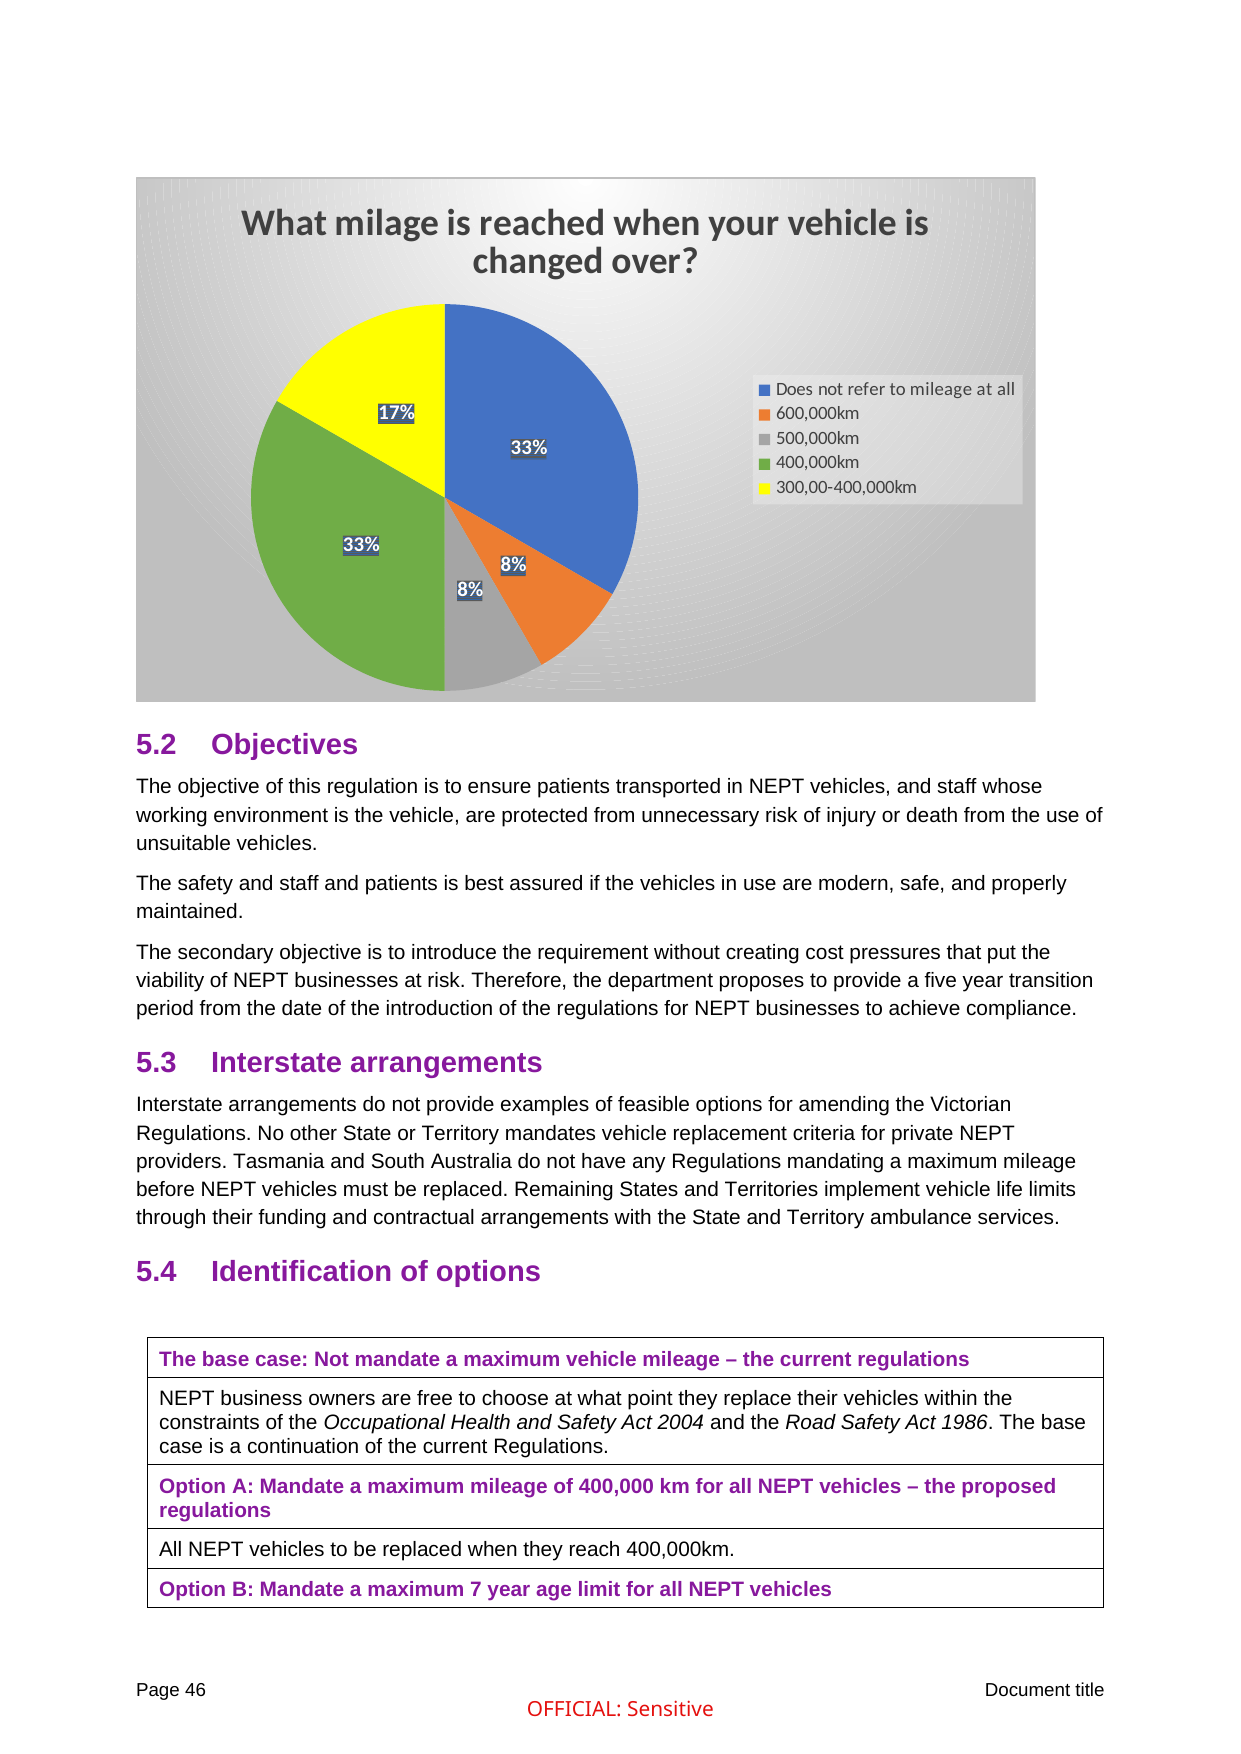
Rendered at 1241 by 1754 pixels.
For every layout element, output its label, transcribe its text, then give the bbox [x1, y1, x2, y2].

text The objective of this regulation is to ensure patients transported in NEPT vehicles, and staff whose working environment is the vehicle, are protected from unnecessary risk of injury or death from the use of unsuitable vehicles. [136, 770, 1104, 854]
subtitle 5.4 Identification of options [136, 1254, 1104, 1287]
text The secondary objective is to introduce the requirement without creating cost pressures that put the viability of NEPT businesses at risk. Therefore, the department proposes to provide a five year transition period from the date of the introduction of the regulations for NEPT businesses to achieve compliance. [136, 936, 1104, 1020]
table_cell All NEPT vehicles to be replaced when they reach 400,000km. [148, 1529, 1103, 1567]
table_cell NEPT business owners are free to choose at what point they replace their vehicles within the constraints of the Occupational Health and Safety Act 2004 and the Road Safety Act 1986. The base case is a continuation of the current Regulations. [148, 1378, 1103, 1464]
subtitle 5.3 Interstate arrangements [136, 1045, 1104, 1079]
table_cell Option B: Mandate a maximum 7 year age limit for all NEPT vehicles [148, 1569, 1103, 1607]
text Interstate arrangements do not provide examples of feasible options for amending the Victorian Regulations. No other State or Territory mandates vehicle replacement criteria for private NEPT providers. Tasmania and South Australia do not have any Regulations mandating a maximum mileage before NEPT vehicles must be replaced. Remaining States and Territories implement vehicle life limits through their funding and contractual arrangements with the State and Territory ambulance services. [136, 1088, 1104, 1229]
subtitle 5.2 Objectives [136, 727, 1104, 761]
text The safety and staff and patients is best assured if the vehicles in use are modern, safe, and properly maintained. [136, 867, 1104, 923]
table_cell Option A: Mandate a maximum mileage of 400,000 km for all NEPT vehicles – the proposed regulations [148, 1465, 1103, 1528]
table_header The base case: Not mandate a maximum vehicle mileage – the current regulations [148, 1338, 1103, 1377]
